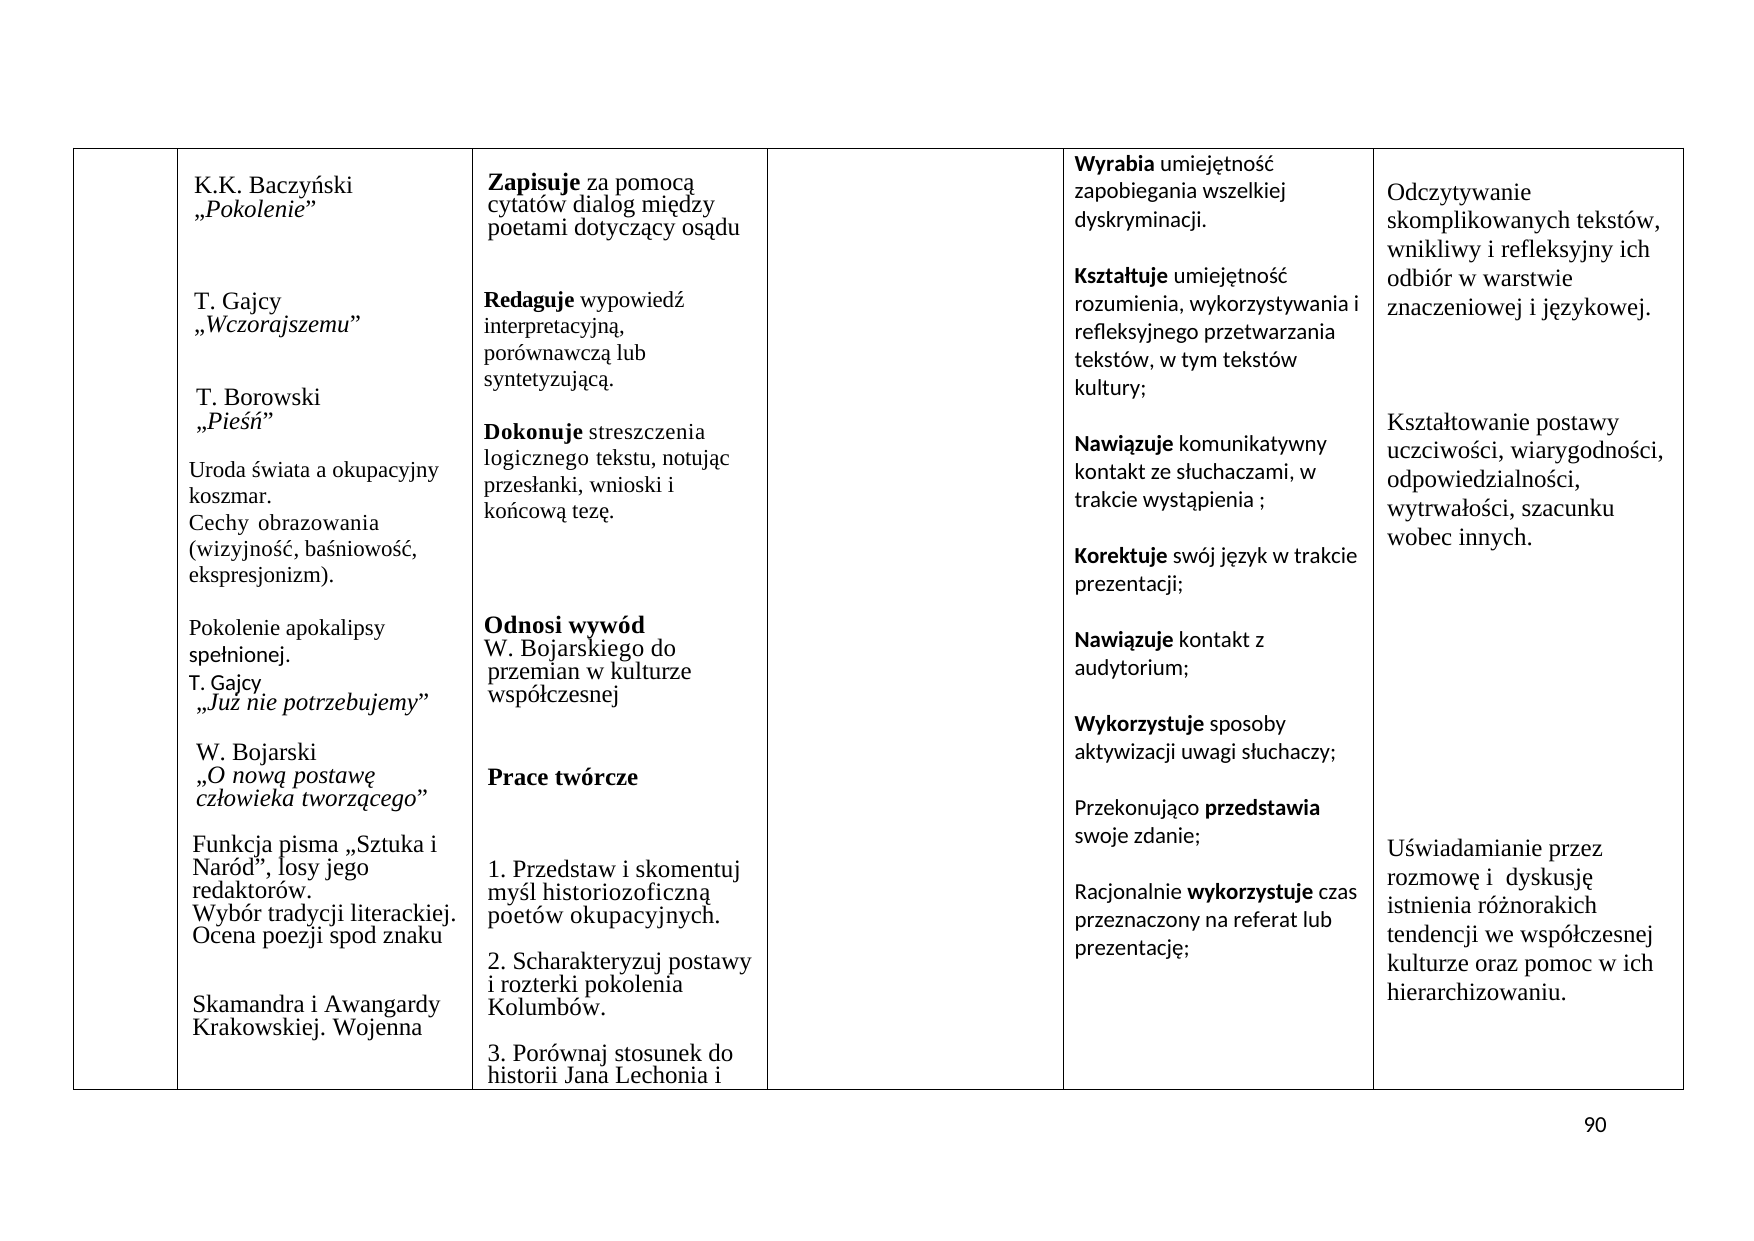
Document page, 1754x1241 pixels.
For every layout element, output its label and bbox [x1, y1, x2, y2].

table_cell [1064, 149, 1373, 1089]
table_cell [74, 149, 177, 1089]
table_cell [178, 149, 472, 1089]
table_cell [768, 149, 1063, 1089]
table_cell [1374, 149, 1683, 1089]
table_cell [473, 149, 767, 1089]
